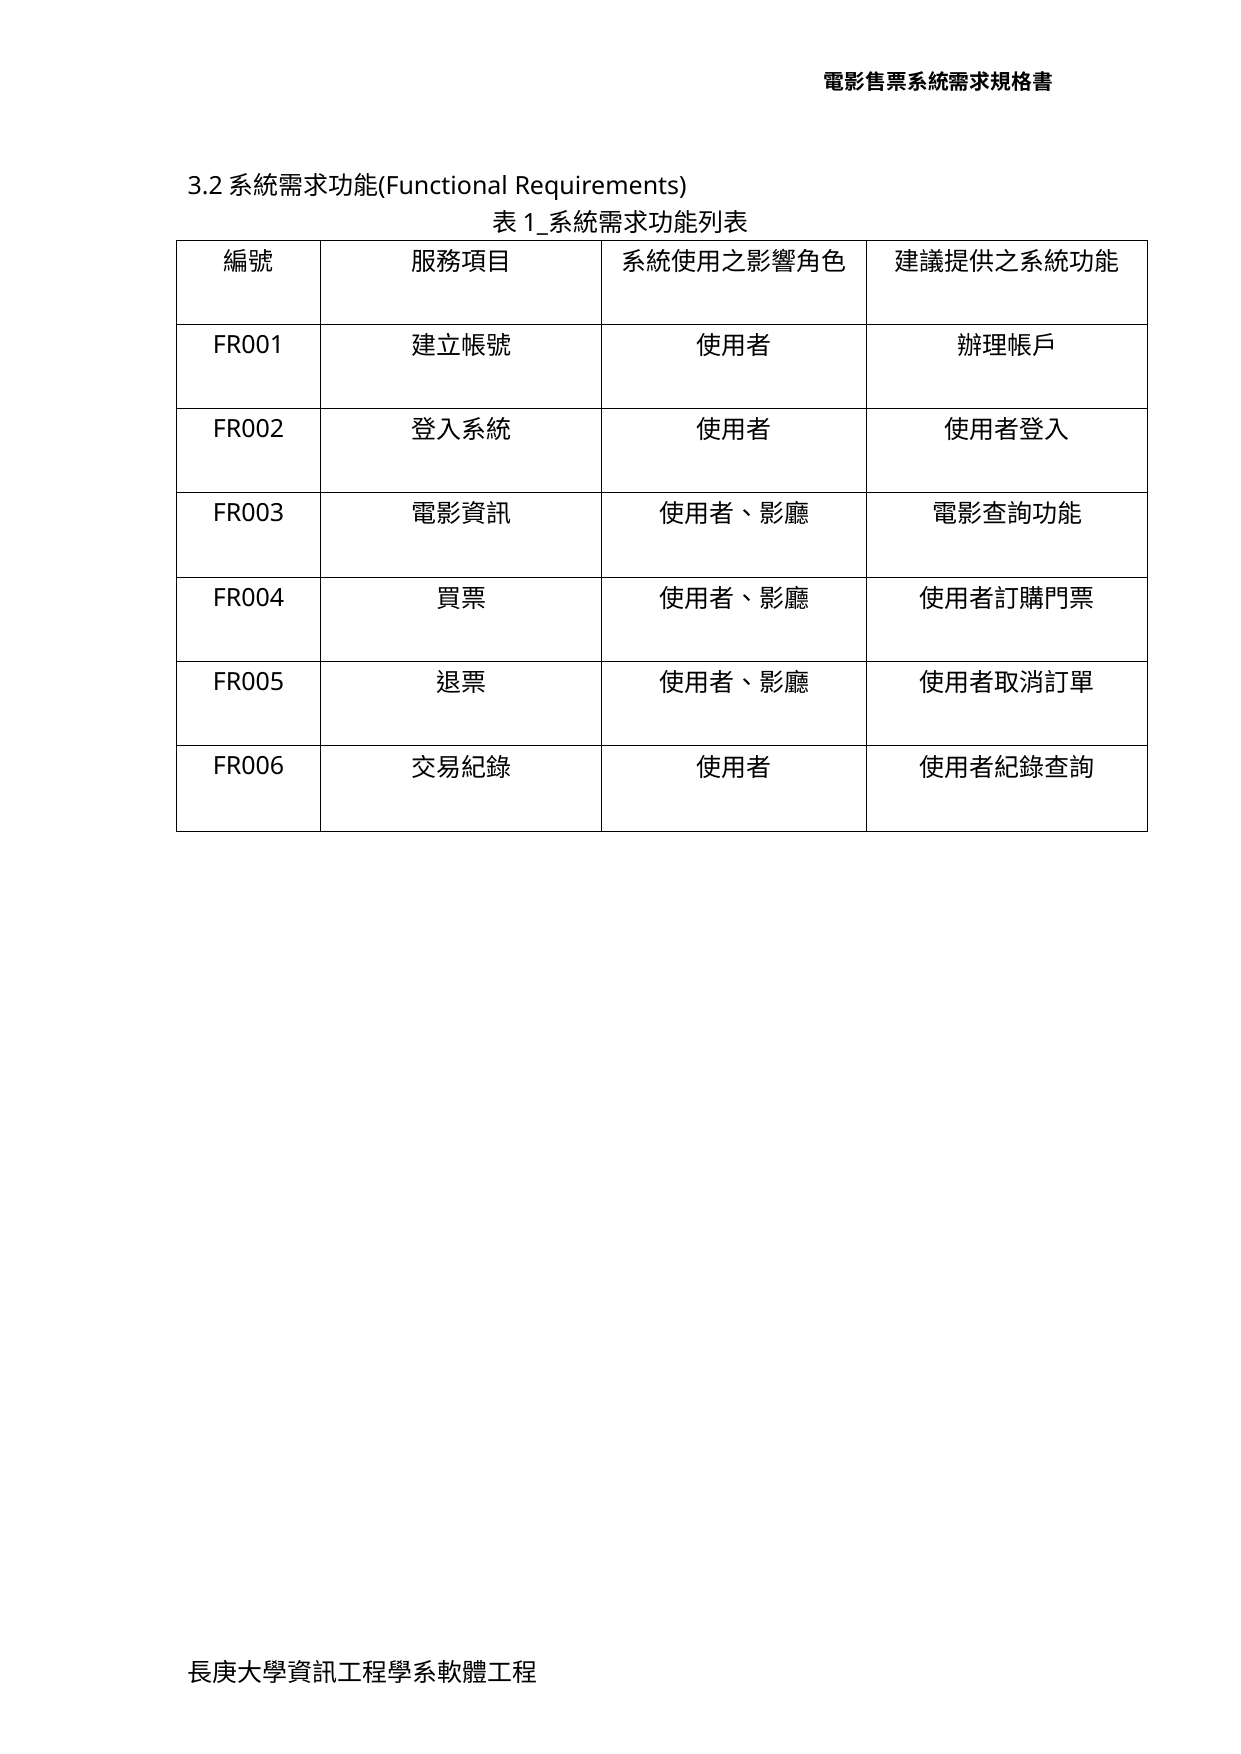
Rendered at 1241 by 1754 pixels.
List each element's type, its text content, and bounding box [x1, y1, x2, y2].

table_cell 辦理帳戶 [867, 325, 1147, 408]
table_cell FR005 [177, 662, 320, 745]
table_cell 買票 [321, 578, 601, 661]
table_cell FR004 [177, 578, 320, 661]
table_cell 使用者、影廳 [602, 493, 866, 577]
text 表1_系統需求功能列表 [187, 202, 1053, 239]
table_header 建議提供之系統功能 [867, 241, 1147, 323]
table_header 服務項目 [321, 241, 601, 323]
table_cell FR001 [177, 325, 320, 408]
table_cell 電影查詢功能 [867, 493, 1147, 577]
table_cell FR003 [177, 493, 320, 577]
table_cell FR006 [177, 746, 320, 831]
table_header 編號 [177, 241, 320, 323]
table_cell 退票 [321, 662, 601, 745]
table_cell 使用者、影廳 [602, 662, 866, 745]
table_cell 登入系統 [321, 409, 601, 492]
table_cell 交易紀錄 [321, 746, 601, 831]
table_cell FR002 [177, 409, 320, 492]
table_cell 使用者訂購門票 [867, 578, 1147, 661]
subtitle 3.2系統需求功能(Functional Requirements) [187, 164, 1053, 202]
table_cell 使用者 [602, 746, 866, 831]
table_cell 使用者取消訂單 [867, 662, 1147, 745]
table_cell 使用者 [602, 325, 866, 408]
table_cell 使用者、影廳 [602, 578, 866, 661]
table_cell 電影資訊 [321, 493, 601, 577]
table_cell 使用者紀錄查詢 [867, 746, 1147, 831]
table_cell 建立帳號 [321, 325, 601, 408]
table_cell 使用者 [602, 409, 866, 492]
table_header 系統使用之影響角色 [602, 241, 866, 323]
table_cell 使用者登入 [867, 409, 1147, 492]
